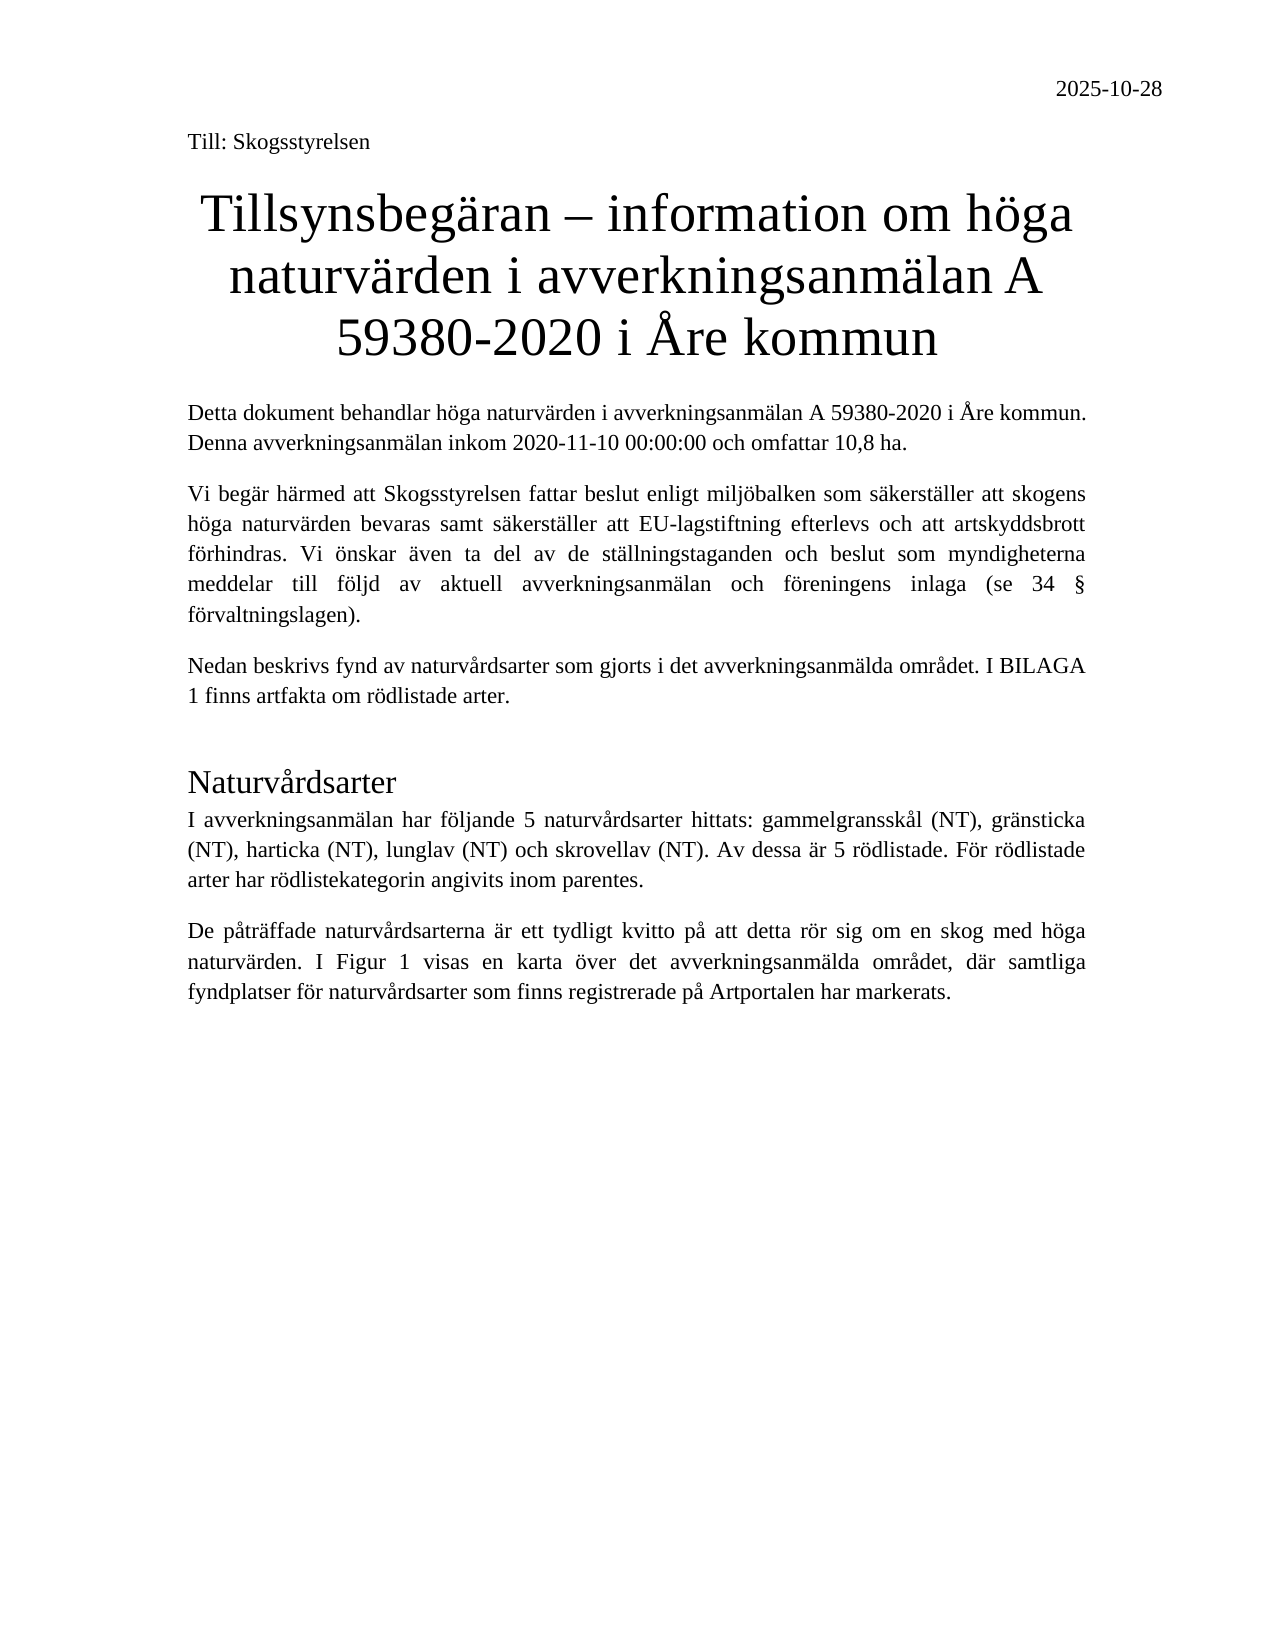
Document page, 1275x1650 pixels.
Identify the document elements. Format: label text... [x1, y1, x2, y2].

subtitle Naturvårdsarter [187, 762, 1087, 800]
text De påträffade naturvårdsarterna är ett tydligt kvitto på att detta rör sig om en skog med höga naturvärden. I Figur 1 visas en karta över det avverkningsanmälda området, där samtliga fyndplatser för naturvårdsarter som finns registrerade på Artportalen har markerats. [187, 918, 1087, 1004]
text I avverkningsanmälan har följande 5 naturvårdsarter hittats: gammelgransskål (NT), gränsticka (NT), harticka (NT), lunglav (NT) och skrovellav (NT). Av dessa är 5 rödlistade. För rödlistade arter har rödlistekategorin angivits inom parentes. [187, 806, 1087, 893]
text Nedan beskrivs fynd av naturvårdsarter som gjorts i det avverkningsanmälda området. I BILAGA 1 finns artfakta om rödlistade arter. [187, 652, 1087, 708]
text Detta dokument behandlar höga naturvärden i avverkningsanmälan A 59380-2020 i Åre kommun. Denna avverkningsanmälan inkom 2020-11-10 00:00:00 och omfattar 10,8 ha. [187, 398, 1087, 455]
title Tillsynsbegäran – information om höga naturvärden i avverkningsanmälan A 59380-2020 i Åre kommun [187, 180, 1087, 367]
text Vi begär härmed att Skogsstyrelsen fattar beslut enligt miljöbalken som säkerställer att skogens höga naturvärden bevaras samt säkerställer att EU-lagstiftning efterlevs och att artskyddsbrott förhindras. Vi önskar även ta del av de ställningstaganden och beslut som myndigheterna meddelar till följd av aktuell avverkningsanmälan och föreningens inlaga (se 34 § förvaltningslagen). [187, 480, 1087, 627]
